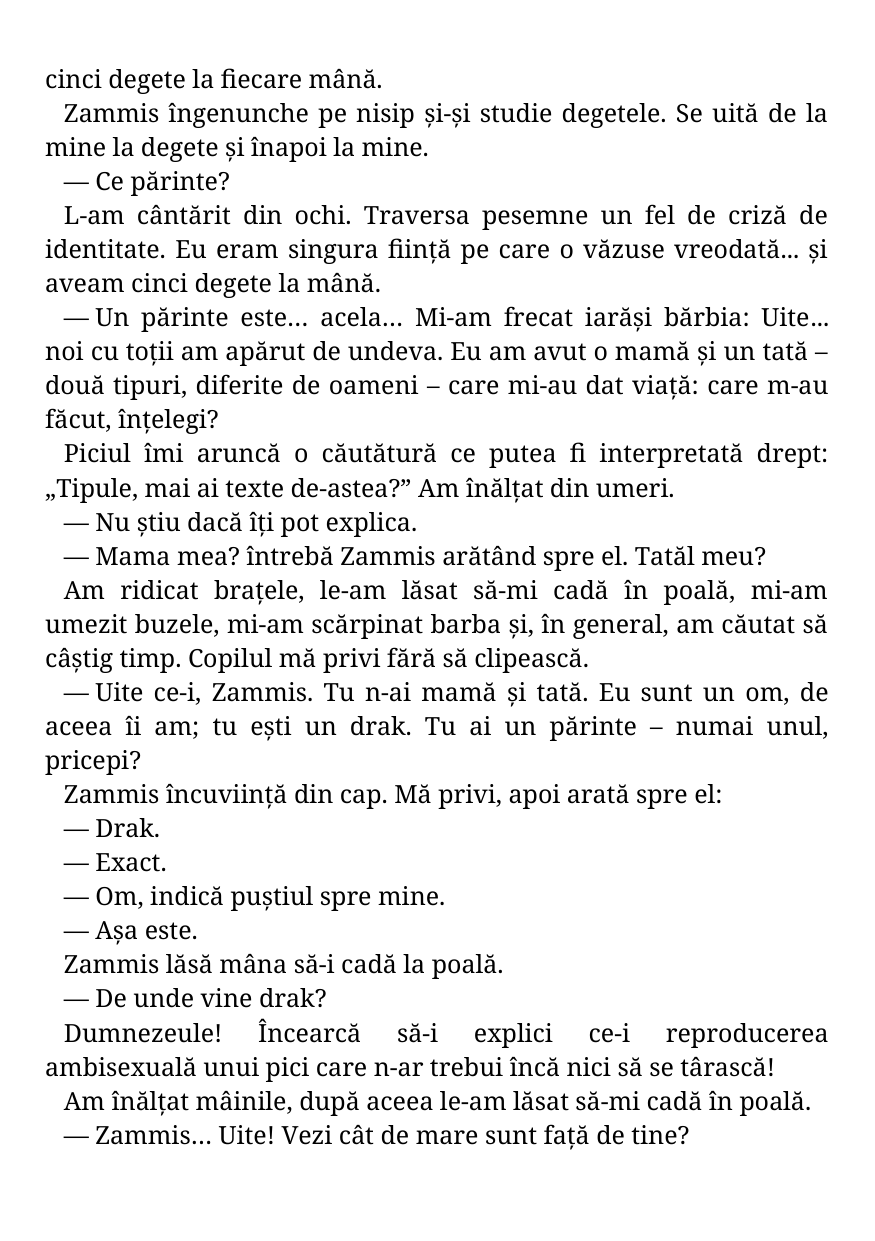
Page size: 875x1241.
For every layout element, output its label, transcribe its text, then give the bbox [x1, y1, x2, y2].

text — Exact. [45, 845, 829, 879]
text L-am cântărit din ochi. Traversa pesemne un fel de criză de identitate. Eu eram singura ființă pe care o văzuse vreodată... și aveam cinci degete la mână. [45, 198, 829, 300]
text Piciul îmi aruncă o căutătură ce putea fi interpretată drept: „Tipule, mai ai texte de-astea?” Am înălțat din umeri. [45, 436, 829, 504]
text Zammis încuviință din cap. Mă privi, apoi arată spre el: [45, 777, 829, 811]
text Dumnezeule! Încearcă să-i explici ce-i reproducerea ambisexuală unui pici care n-ar trebui încă nici să se târască! [45, 1015, 829, 1083]
text — Ce părinte? [45, 164, 829, 198]
text — Nu știu dacă îți pot explica. [45, 504, 829, 538]
text — Mama mea? întrebă Zammis arătând spre el. Tatăl meu? [45, 538, 829, 572]
text Zammis îngenunche pe nisip și-și studie degetele. Se uită de la mine la degete și înapoi la mine. [45, 96, 829, 164]
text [45, 61, 829, 96]
text Am ridicat brațele, le-am lăsat să-mi cadă în poală, mi-am umezit buzele, mi-am scărpinat barba și, în general, am căutat să câștig timp. Copilul mă privi fără să clipească. [45, 572, 829, 674]
text — Om, indică puștiul spre mine. [45, 879, 829, 913]
text — Așa este. [45, 913, 829, 947]
text — Zammis… Uite! Vezi cât de mare sunt față de tine? [45, 1117, 829, 1151]
text — De unde vine drak? [45, 981, 829, 1015]
text Zammis lăsă mâna să-i cadă la poală. [45, 947, 829, 981]
text — Drak. [45, 811, 829, 845]
text Am înălțat mâinile, după aceea le-am lăsat să-mi cadă în poală. [45, 1083, 829, 1117]
text — Un părinte este… acela… Mi-am frecat iarăși bărbia: Uite... noi cu toții am apărut de undeva. Eu am avut o mamă și un tată – două tipuri, diferite de oameni – care mi-au dat viață: care m-au făcut, înțelegi? [45, 300, 829, 436]
text — Uite ce-i, Zammis. Tu n-ai mamă și tată. Eu sunt un om, de aceea îi am; tu ești un drak. Tu ai un părinte – numai unul, pricepi? [45, 674, 829, 777]
